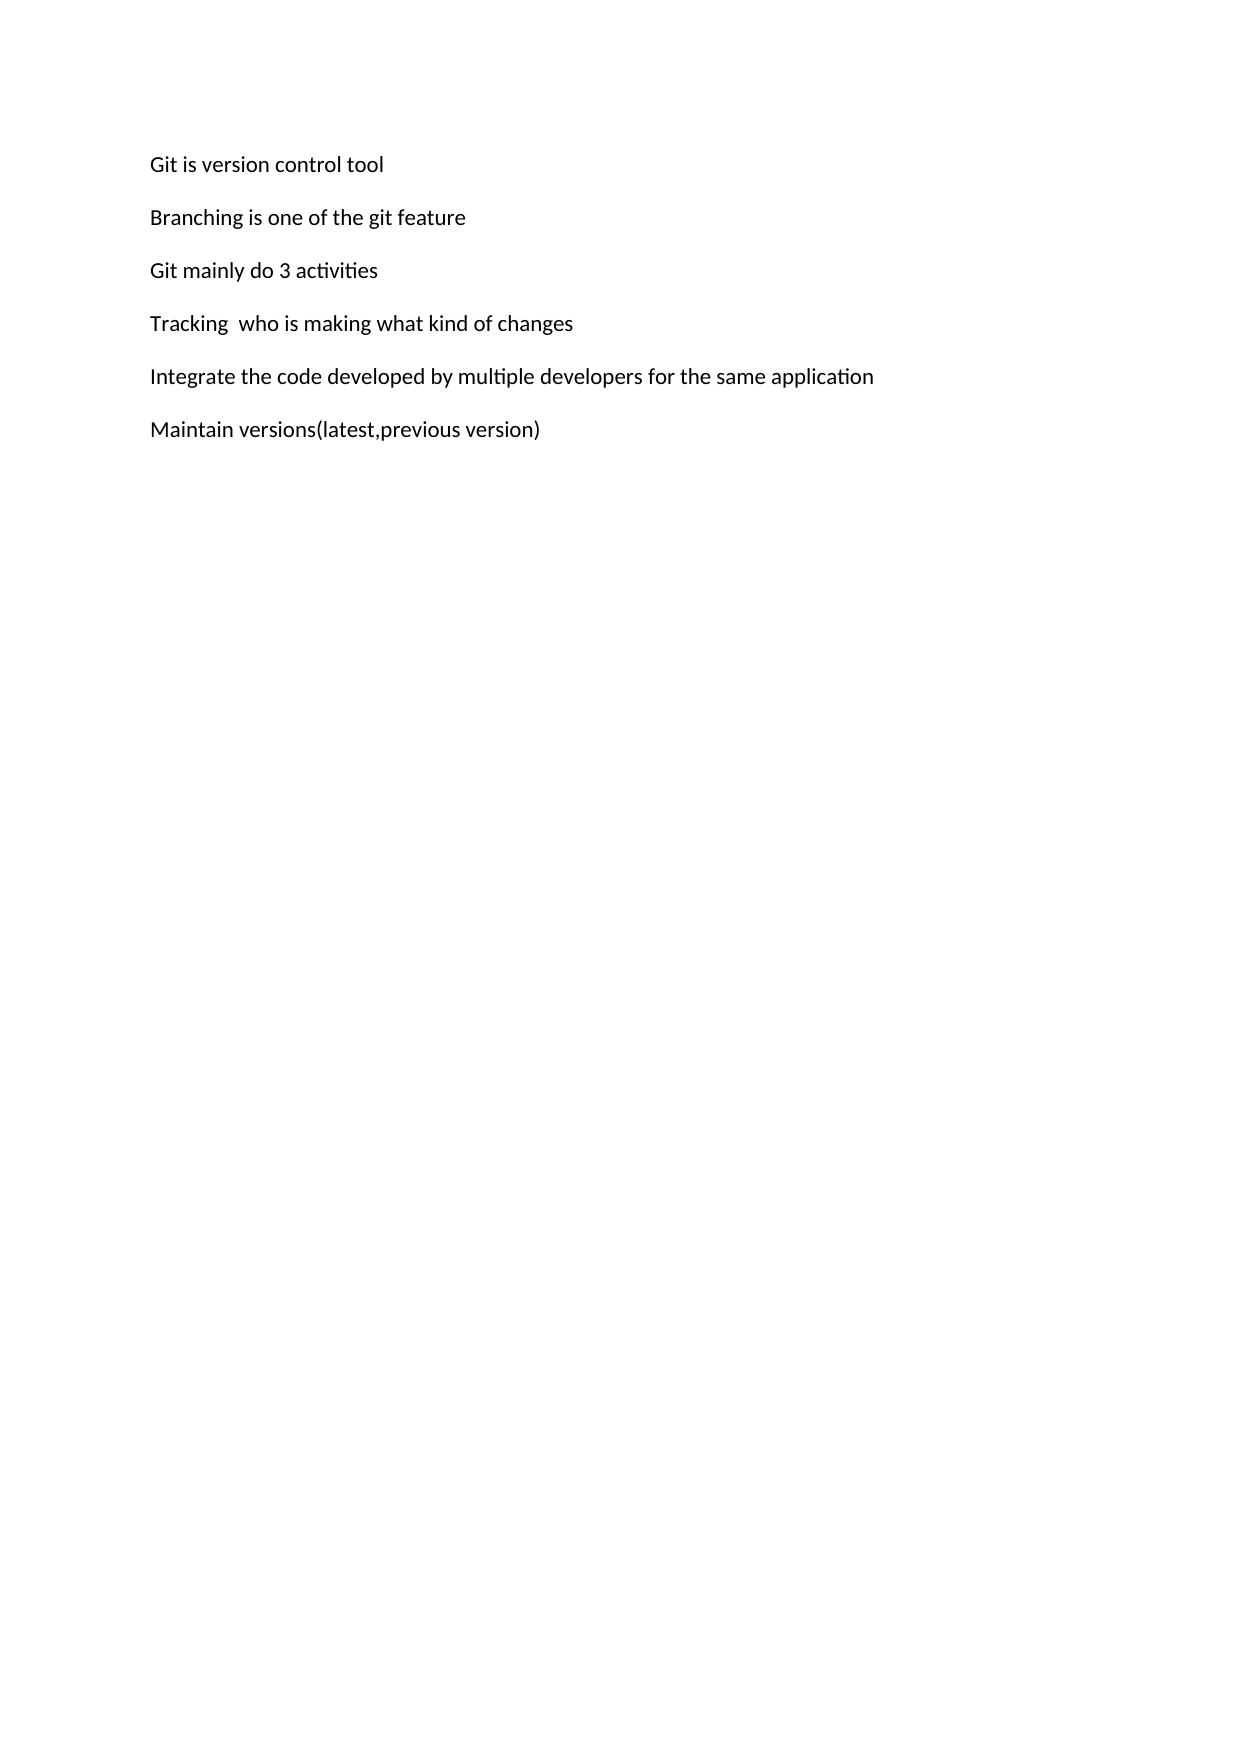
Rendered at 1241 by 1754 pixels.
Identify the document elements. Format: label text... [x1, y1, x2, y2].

text Git is version control tool [150, 150, 1090, 178]
text Tracking who is making what kind of changes [150, 309, 1090, 337]
text Git mainly do 3 activities [150, 256, 1090, 284]
text Branching is one of the git feature [150, 203, 1090, 231]
text Integrate the code developed by multiple developers for the same application [150, 362, 1090, 390]
text Maintain versions(latest,previous version) [150, 415, 1090, 443]
